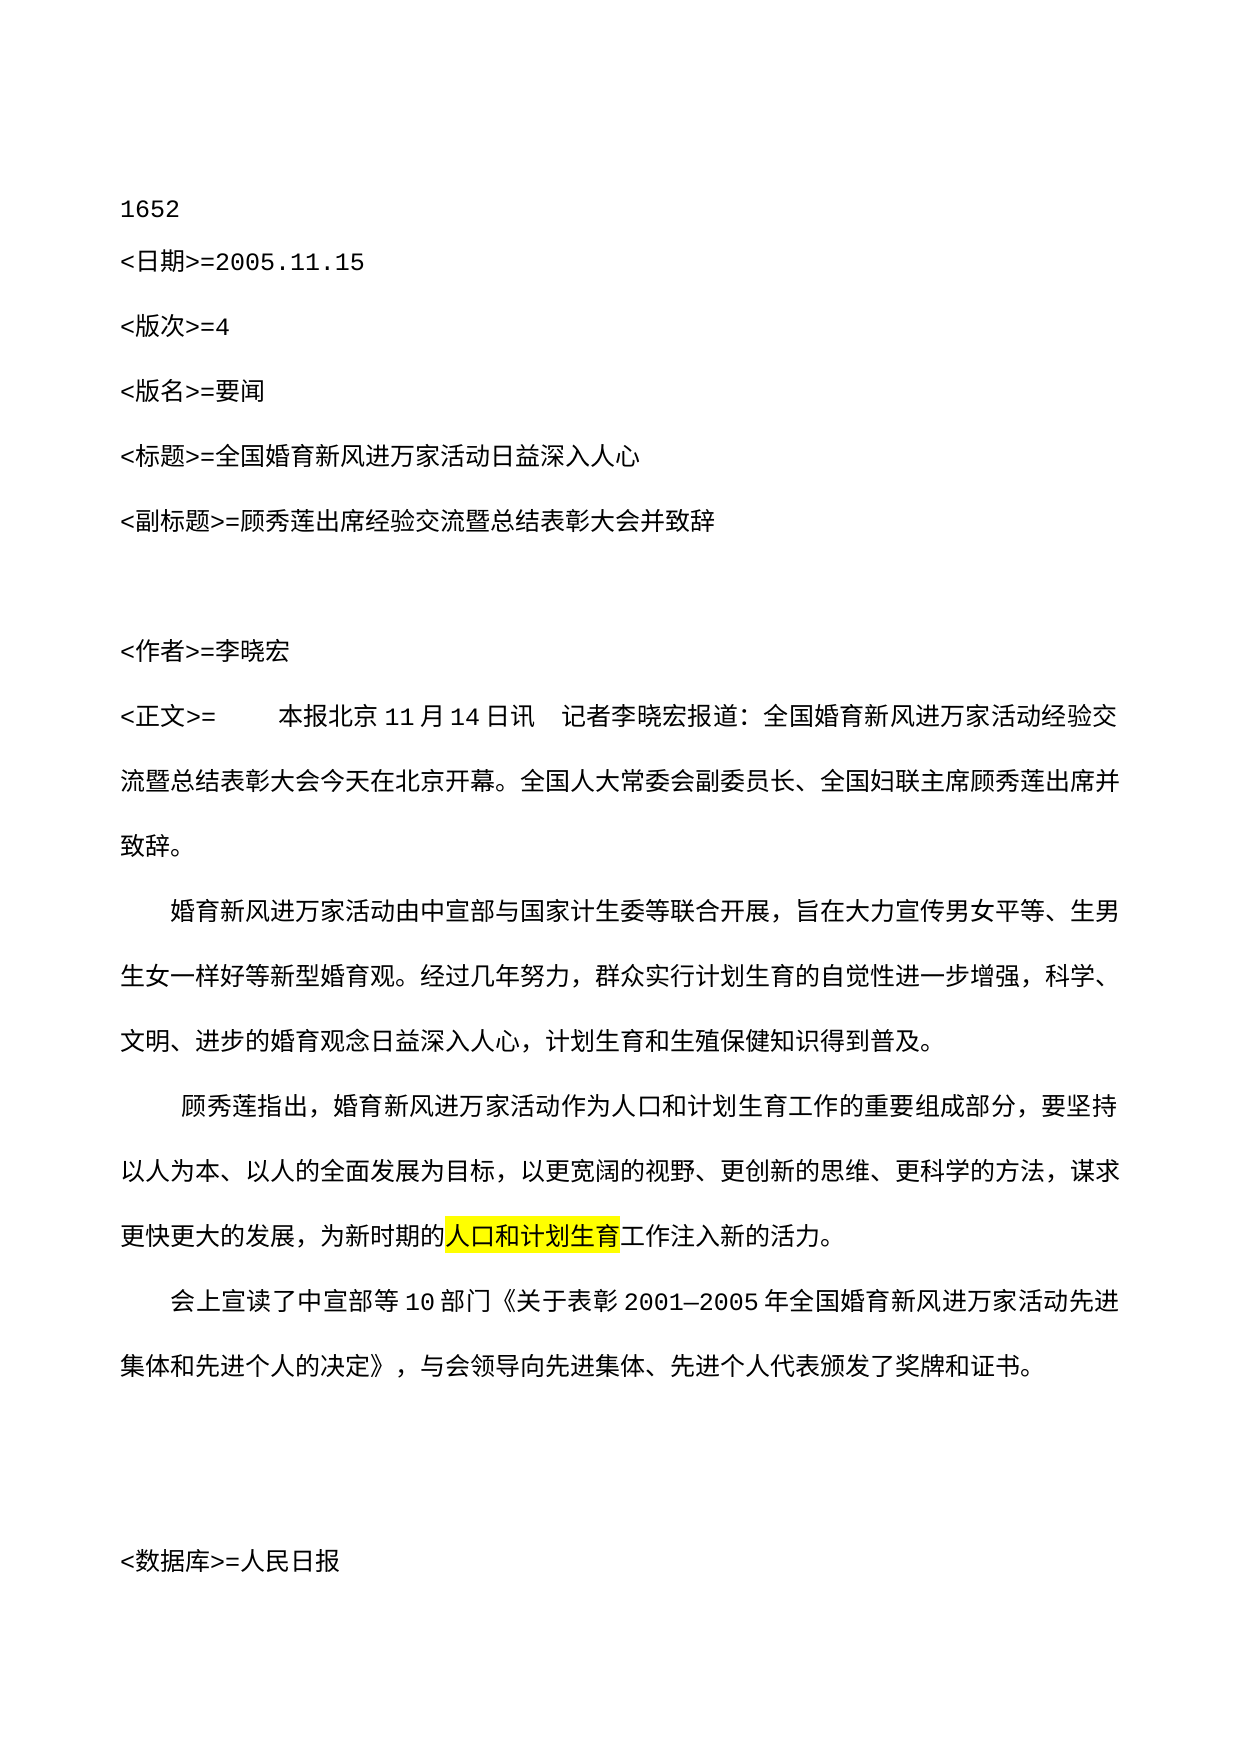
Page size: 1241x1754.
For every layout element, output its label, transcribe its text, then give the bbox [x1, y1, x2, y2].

text <正文>= 本报北京11月14日讯 记者李晓宏报道：全国婚育新风进万家活动经验交流暨总结表彰大会今天在北京开幕。全国人大常委会副委员长、全国妇联主席顾秀莲出席并致辞。 [120, 682, 1120, 877]
text 顾秀莲指出，婚育新风进万家活动作为人口和计划生育工作的重要组成部分，要坚持以人为本、以人的全面发展为目标，以更宽阔的视野、更创新的思维、更科学的方法，谋求更快更大的发展，为新时期的人口和计划生育工作注入新的活力。 [120, 1072, 1120, 1267]
text <数据库>=人民日报 [120, 1527, 1120, 1592]
text 婚育新风进万家活动由中宣部与国家计生委等联合开展，旨在大力宣传男女平等、生男生女一样好等新型婚育观。经过几年努力，群众实行计划生育的自觉性进一步增强，科学、文明、进步的婚育观念日益深入人心，计划生育和生殖保健知识得到普及。 [120, 877, 1120, 1072]
text 会上宣读了中宣部等10部门《关于表彰2001—2005年全国婚育新风进万家活动先进集体和先进个人的决定》，与会领导向先进集体、先进个人代表颁发了奖牌和证书。 [120, 1267, 1120, 1397]
text <副标题>=顾秀莲出席经验交流暨总结表彰大会并致辞 [120, 487, 1120, 552]
text 1652 [120, 194, 1120, 227]
text <作者>=李晓宏 [120, 617, 1120, 682]
text <版次>=4 [120, 292, 1120, 357]
text <标题>=全国婚育新风进万家活动日益深入人心 [120, 422, 1120, 487]
text <版名>=要闻 [120, 357, 1120, 422]
text <日期>=2005.11.15 [120, 227, 1120, 292]
